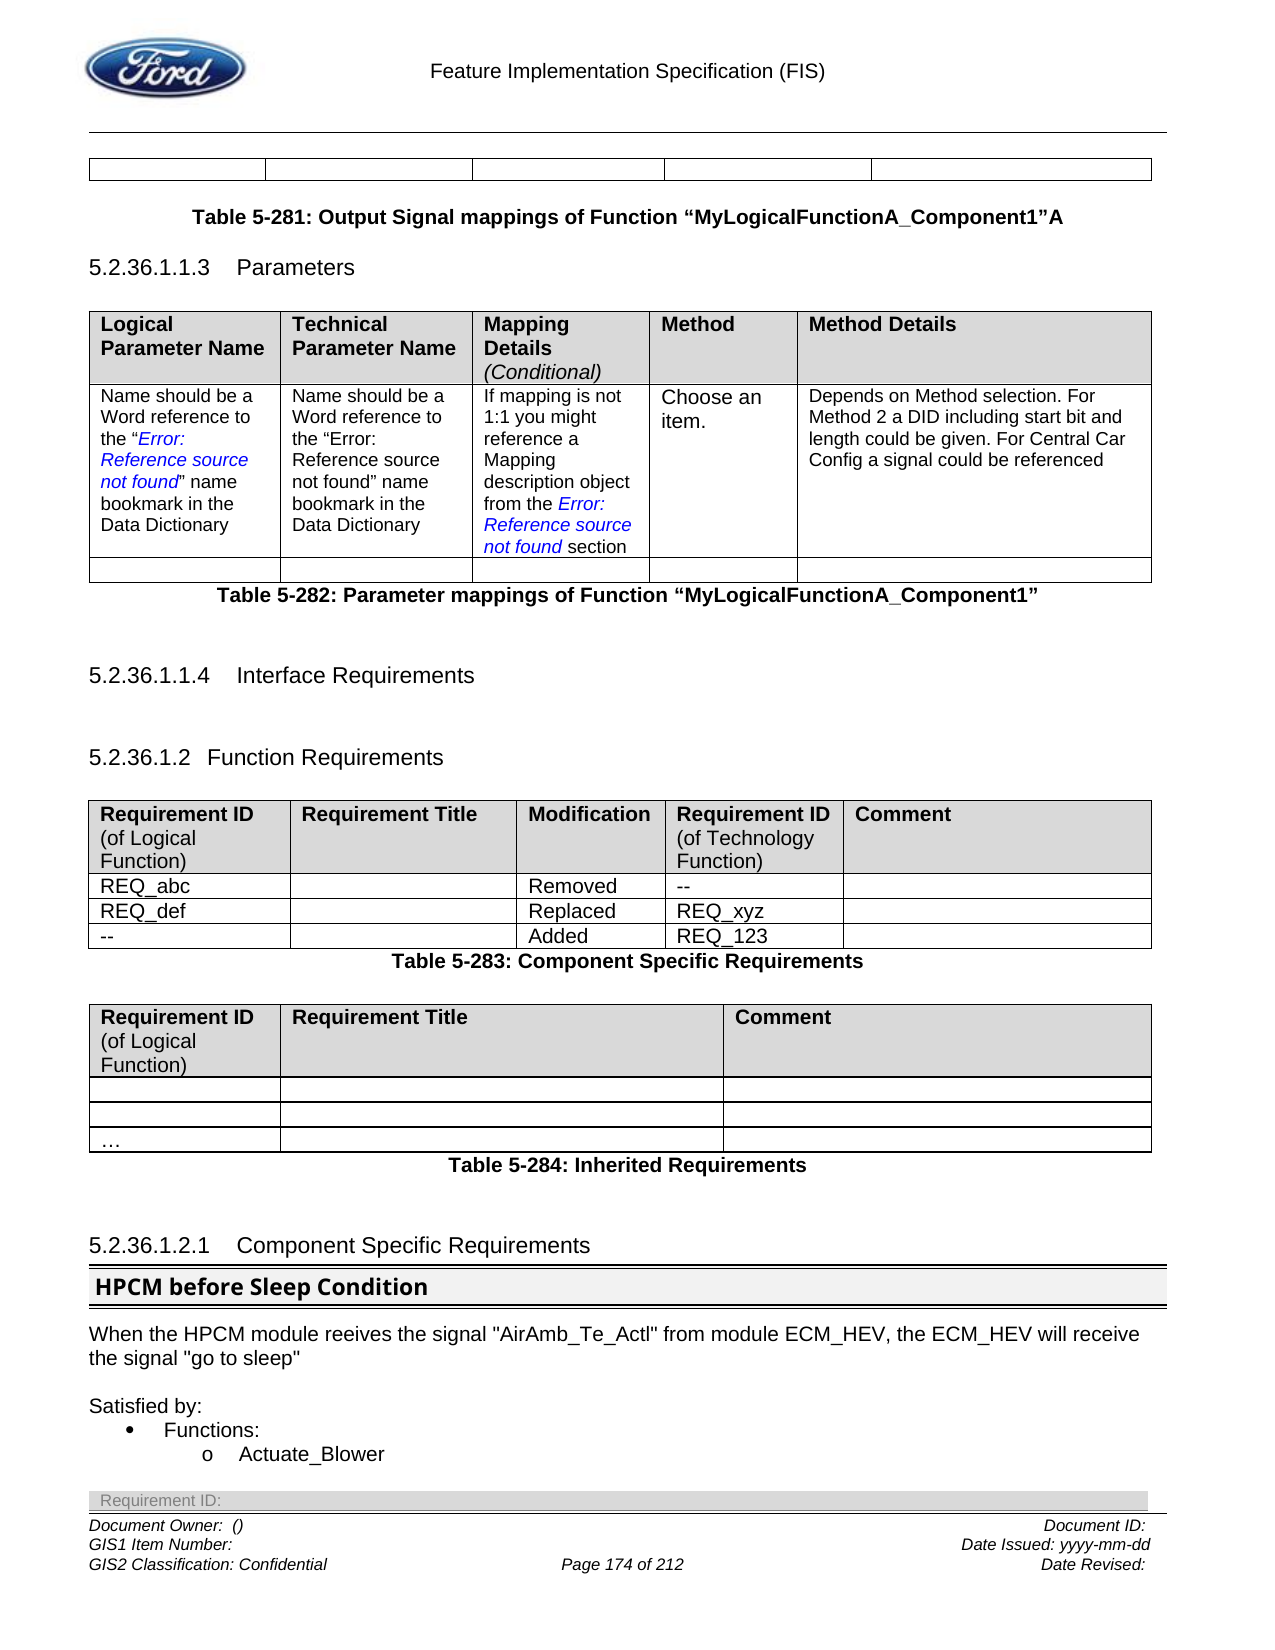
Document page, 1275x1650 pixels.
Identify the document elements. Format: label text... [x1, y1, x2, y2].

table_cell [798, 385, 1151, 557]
list Actuate_Blower [201, 1441, 1167, 1467]
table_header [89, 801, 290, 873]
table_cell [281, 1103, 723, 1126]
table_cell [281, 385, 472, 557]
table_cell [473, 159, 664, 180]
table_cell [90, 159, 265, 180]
subtitle Parameters [89, 254, 1167, 280]
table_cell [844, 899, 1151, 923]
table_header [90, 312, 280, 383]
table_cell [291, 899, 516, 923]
text Table 5-5: Component Specific Requirements [89, 949, 1167, 973]
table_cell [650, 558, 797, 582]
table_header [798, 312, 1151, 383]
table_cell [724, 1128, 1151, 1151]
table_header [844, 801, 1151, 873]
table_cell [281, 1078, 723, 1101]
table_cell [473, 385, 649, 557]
subtitle Function Requirements [89, 744, 1167, 770]
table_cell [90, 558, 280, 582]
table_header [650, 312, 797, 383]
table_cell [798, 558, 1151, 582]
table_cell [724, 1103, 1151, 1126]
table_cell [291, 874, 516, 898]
picture [65, 18, 266, 119]
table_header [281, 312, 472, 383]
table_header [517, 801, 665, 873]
text HPCM before Sleep Condition [89, 1269, 1167, 1304]
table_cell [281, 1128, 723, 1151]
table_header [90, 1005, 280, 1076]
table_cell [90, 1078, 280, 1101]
text Table 5-4: Parameter mappings of Function “MyLogicalFunctionA_Component1” [89, 583, 1167, 607]
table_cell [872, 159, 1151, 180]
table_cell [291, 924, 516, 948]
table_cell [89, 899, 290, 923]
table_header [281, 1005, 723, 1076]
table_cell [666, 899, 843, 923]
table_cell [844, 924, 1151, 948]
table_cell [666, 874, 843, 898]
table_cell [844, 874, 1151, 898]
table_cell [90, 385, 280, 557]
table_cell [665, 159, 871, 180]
text Table 5-6: Inherited Requirements [89, 1152, 1167, 1176]
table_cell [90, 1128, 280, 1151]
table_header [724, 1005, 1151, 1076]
text When the HPCM module reeives the signal "AirAmb_Te_Actl" from module ECM_HEV, the ECM_HEV will receive the signal "go to sleep" [89, 1322, 1167, 1369]
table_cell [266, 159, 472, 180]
text Table 5-3: Output Signal mappings of Function “MyLogicalFunctionA_Component1”A [89, 205, 1167, 229]
subtitle Interface Requirements [89, 662, 1167, 689]
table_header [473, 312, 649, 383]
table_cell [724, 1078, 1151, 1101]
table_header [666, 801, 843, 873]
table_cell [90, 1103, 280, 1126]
list Functions: [126, 1417, 1167, 1441]
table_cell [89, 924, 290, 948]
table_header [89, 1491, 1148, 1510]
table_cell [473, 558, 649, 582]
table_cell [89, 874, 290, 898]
text Satisfied by: [89, 1393, 1167, 1417]
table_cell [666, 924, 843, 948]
subtitle Component Specific Requirements [89, 1232, 1167, 1258]
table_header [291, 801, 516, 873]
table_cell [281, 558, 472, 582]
